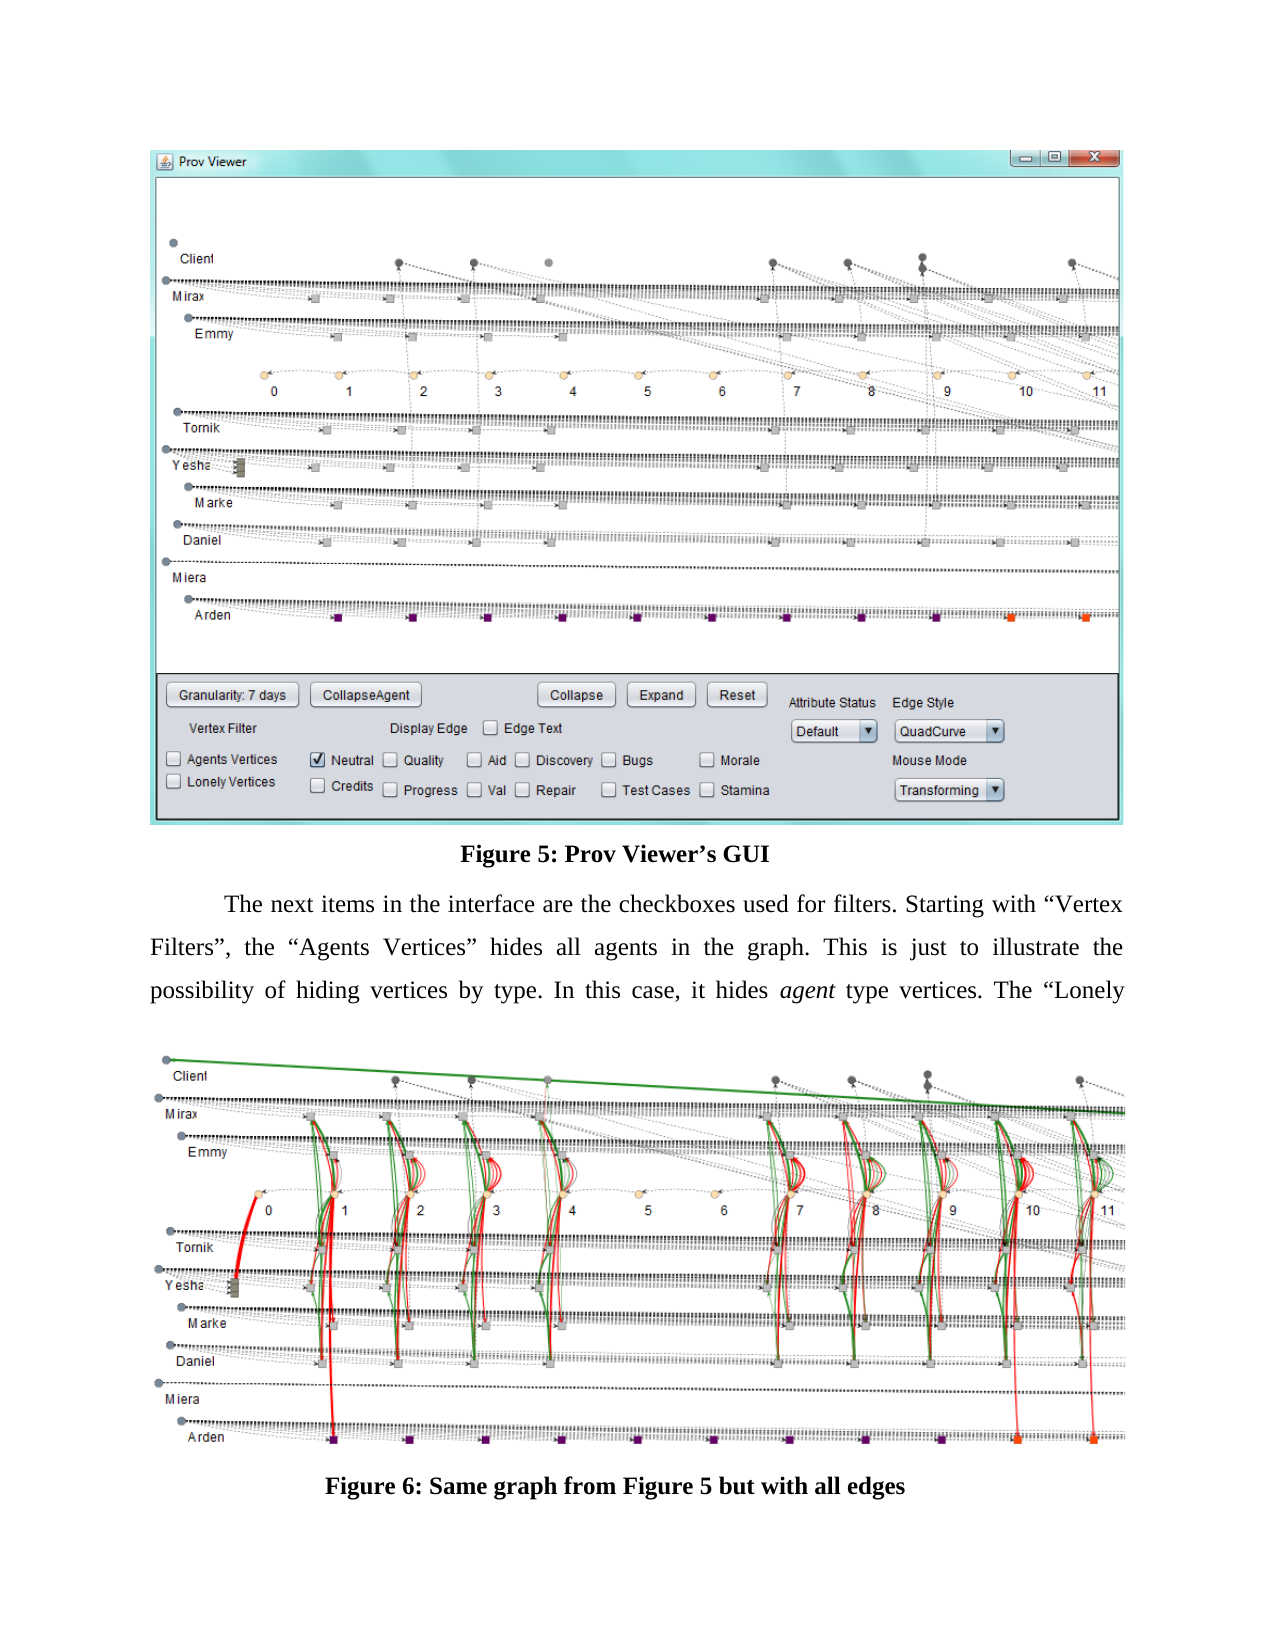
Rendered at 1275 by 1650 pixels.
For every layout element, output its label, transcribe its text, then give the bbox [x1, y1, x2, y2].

text Figure 5: Prov Viewer’s GUI [150, 839, 1080, 868]
picture [150, 1046, 1125, 1457]
picture [150, 150, 1124, 825]
